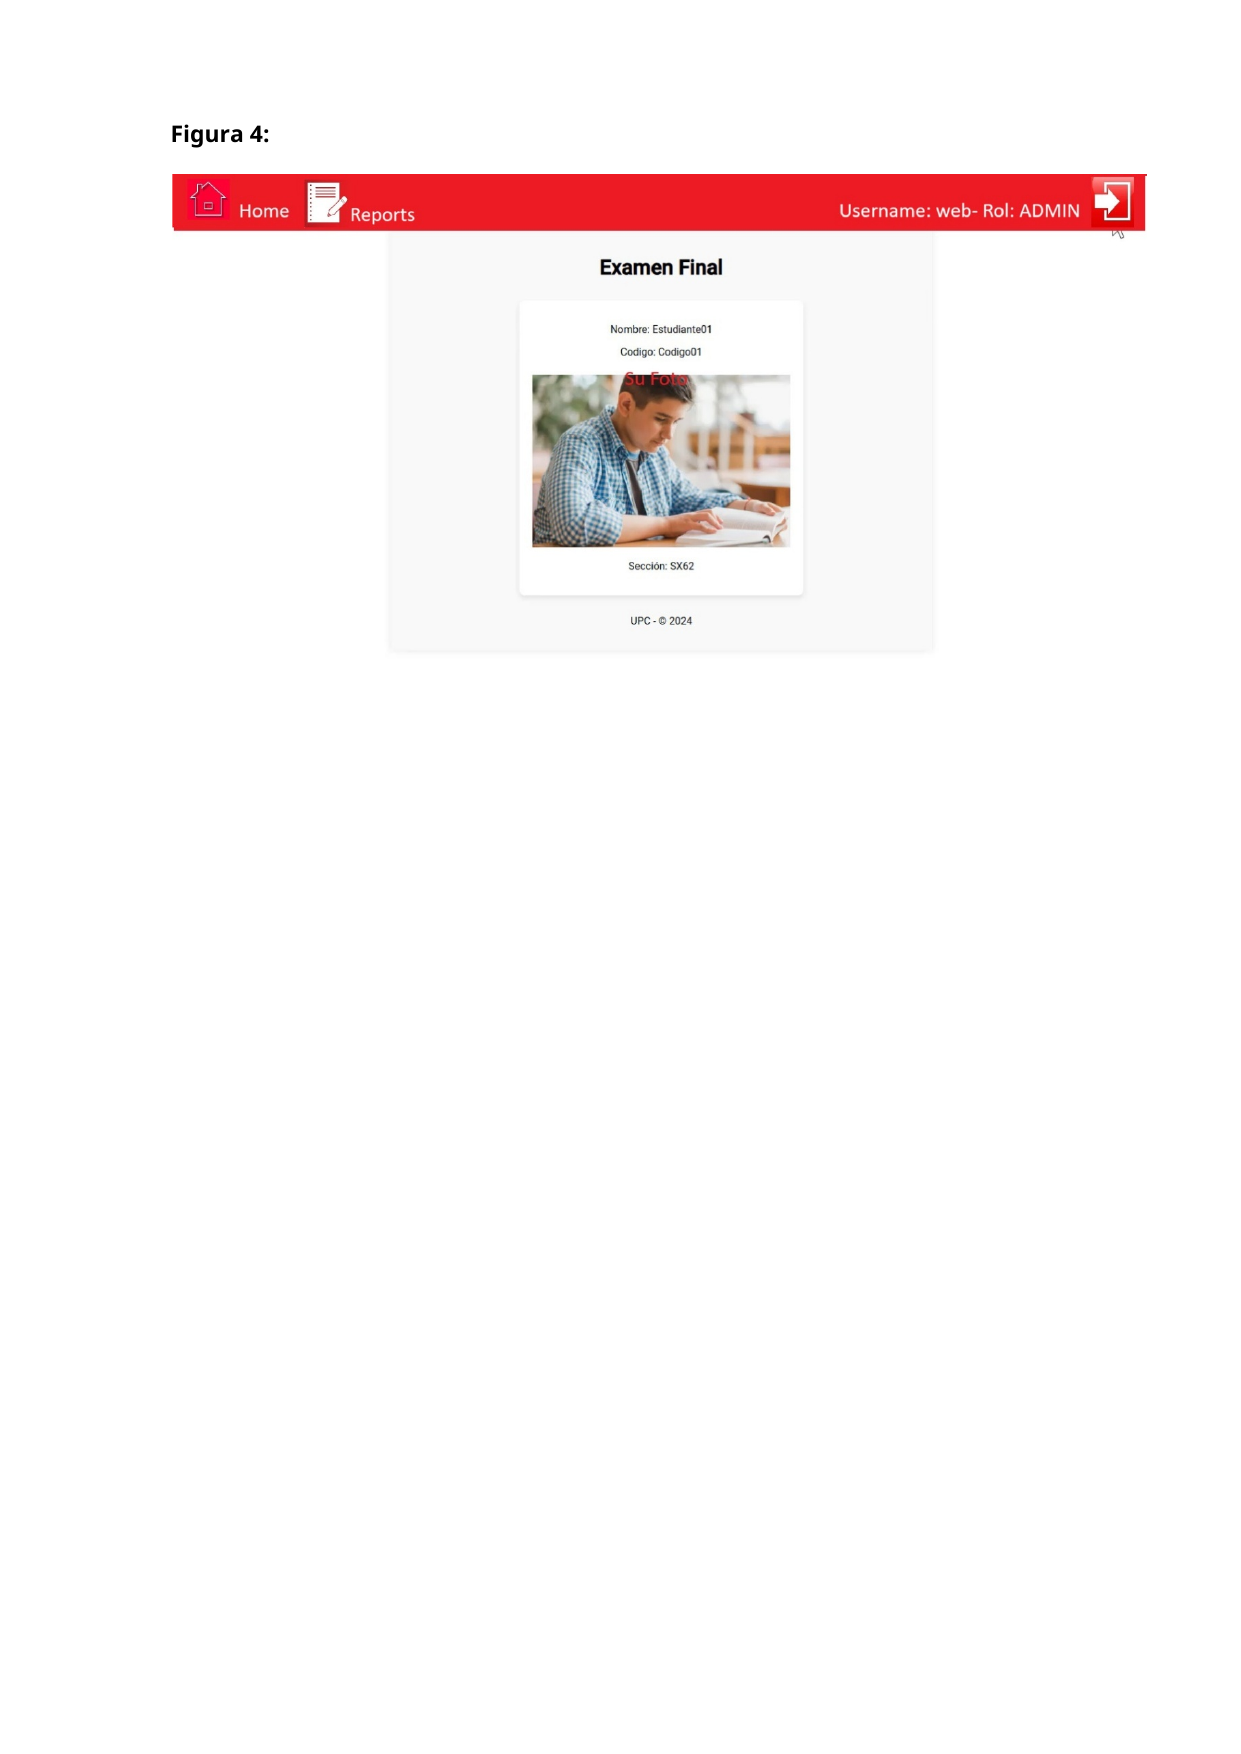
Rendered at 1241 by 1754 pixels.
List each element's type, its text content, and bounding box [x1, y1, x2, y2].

picture [172, 174, 1147, 698]
text Figura 4: [170, 118, 1108, 149]
